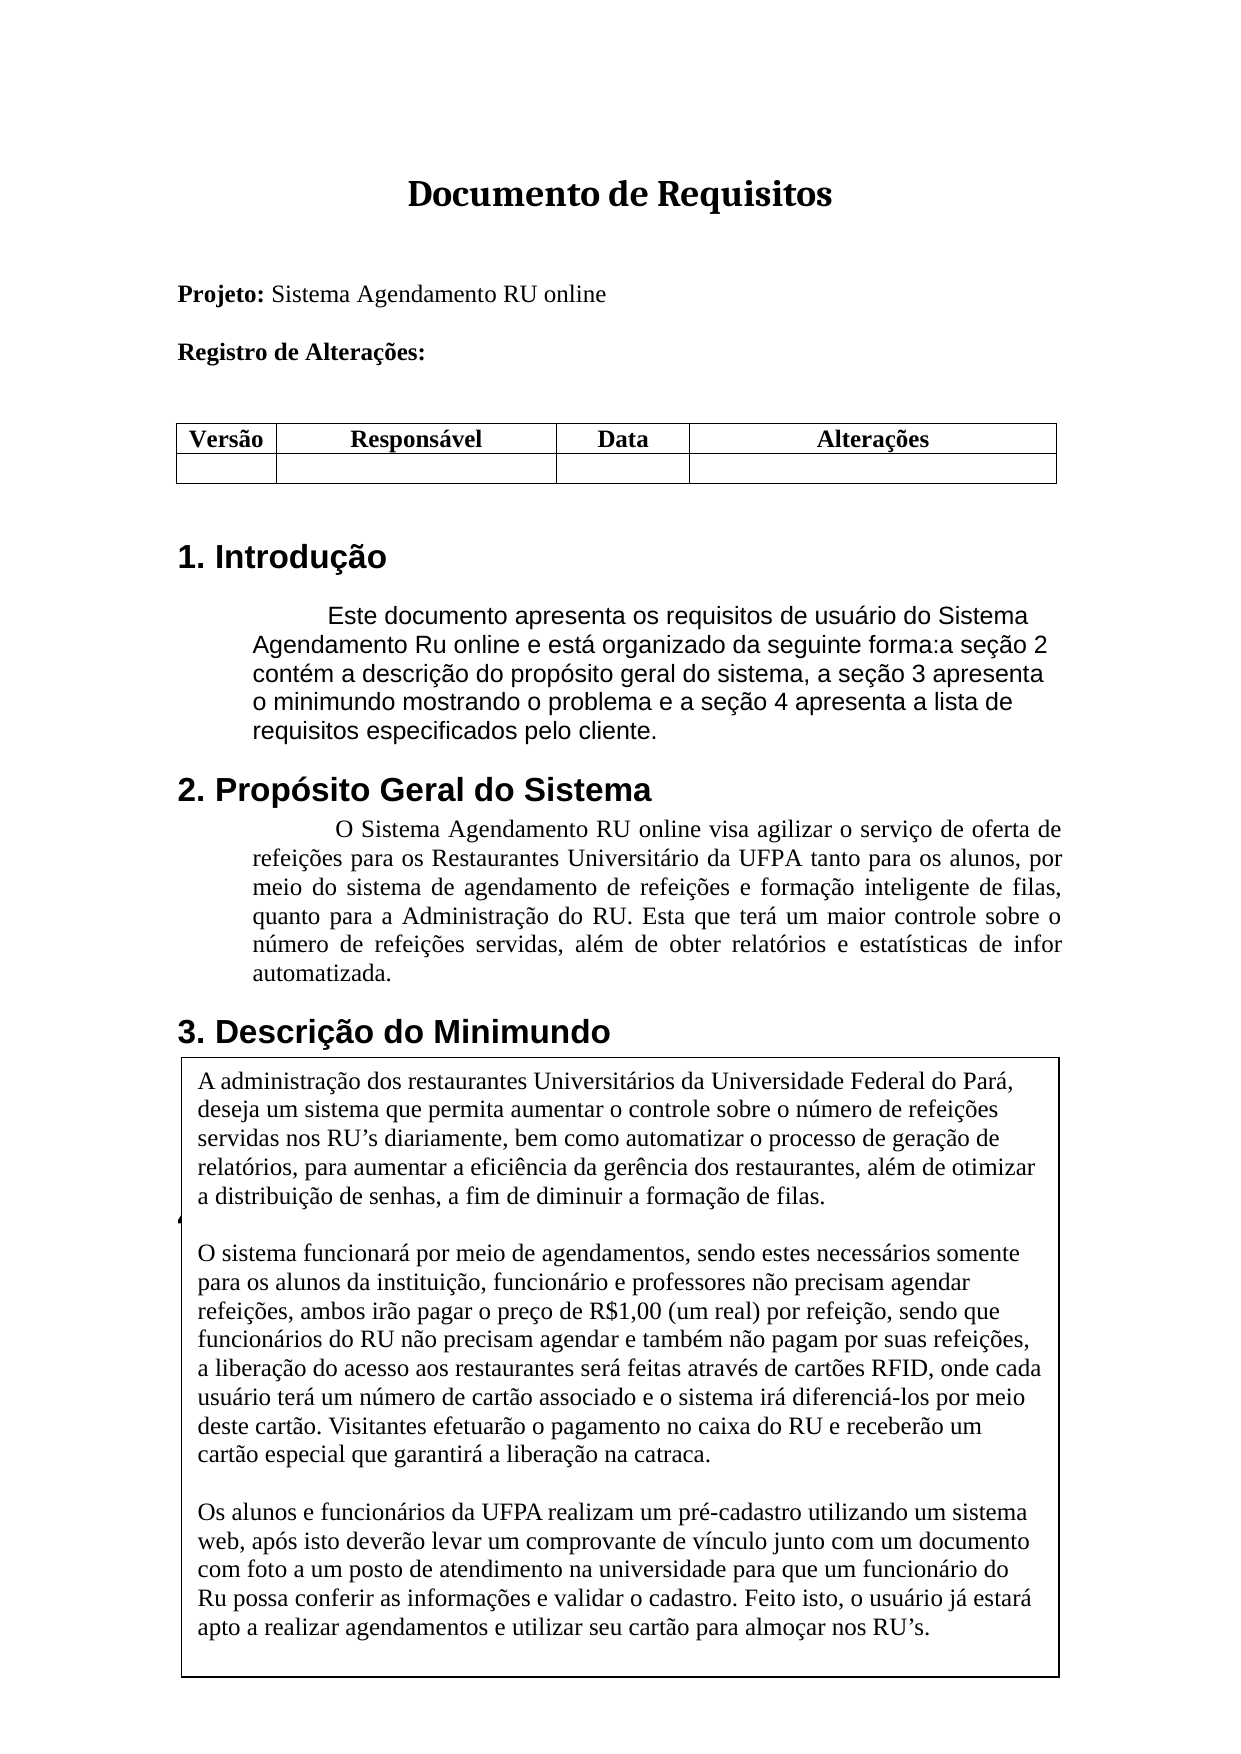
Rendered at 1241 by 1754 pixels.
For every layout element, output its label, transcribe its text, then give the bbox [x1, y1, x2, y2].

text Registro de Alterações: [177, 337, 1063, 366]
table_header Responsável [277, 424, 556, 453]
subtitle Introdução [177, 538, 1063, 576]
table_cell [177, 454, 276, 483]
subtitle Este documento apresenta os requisitos de usuário do Sistema Agendamento Ru online e está organizado da seguinte forma:a seção 2 contém a descrição do propósito geral do sistema, a seção 3 apresenta o minimundo mostrando o problema e a seção 4 apresenta a lista de requisitos especificados pelo cliente. [252, 601, 1063, 745]
table_header Data [557, 424, 689, 453]
text Projeto: Sistema Agendamento RU online [177, 279, 1063, 308]
subtitle Propósito Geral do Sistema [177, 770, 1063, 808]
table_cell [557, 454, 689, 483]
title Documento de Requisitos [177, 173, 1063, 216]
table_header Alterações [690, 424, 1056, 453]
subtitle Descrição do Minimundo [177, 1012, 1063, 1050]
table_cell [690, 454, 1056, 483]
table_header Versão [177, 424, 276, 453]
table_cell [277, 454, 556, 483]
list O Sistema Agendamento RU online visa agilizar o serviço de oferta de refeições para os Restaurantes Universitário da UFPA tanto para os alunos, por meio do sistema de agendamento de refeições e formação inteligente de filas, quanto para a Administração do RU. Esta que terá um maior controle sobre o número de refeições servidas, além de obter relatórios e estatísticas de infor automatizada. [252, 814, 1063, 987]
